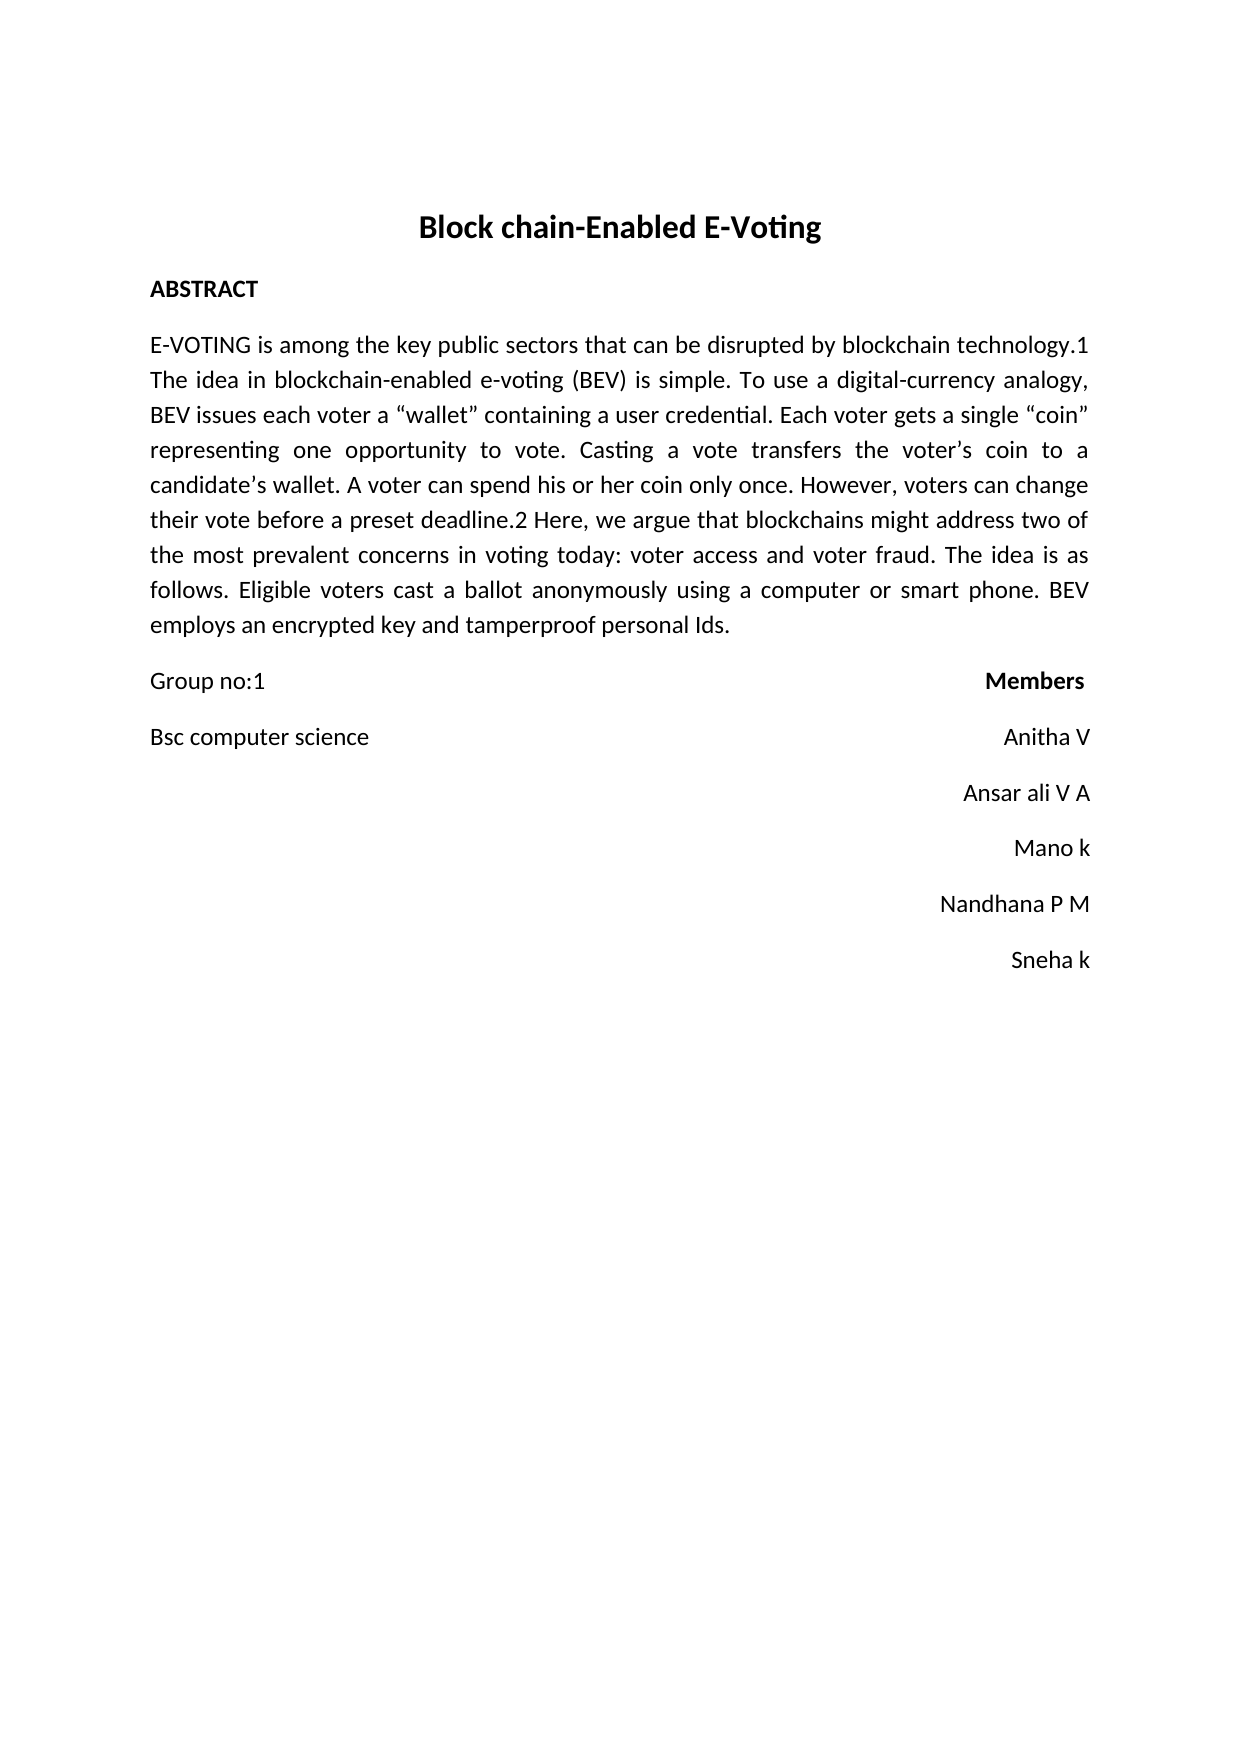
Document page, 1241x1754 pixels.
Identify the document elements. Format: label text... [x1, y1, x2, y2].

text E-VOTING is among the key public sectors that can be disrupted by blockchain technology.1 The idea in blockchain-enabled e-voting (BEV) is simple. To use a digital-currency analogy, BEV issues each voter a “wallet” containing a user credential. Each voter gets a single “coin” representing one opportunity to vote. Casting a vote transfers the voter’s coin to a candidate’s wallet. A voter can spend his or her coin only once. However, voters can change their vote before a preset deadline.2 Here, we argue that blockchains might address two of the most prevalent concerns in voting today: voter access and voter fraud. The idea is as follows. Eligible voters cast a ballot anonymously using a computer or smart phone. BEV employs an encrypted key and tamperproof personal Ids. [150, 329, 1090, 640]
text ABSTRACT [150, 273, 1090, 304]
text Group no:1 Members [150, 665, 1090, 696]
text Sneha k [150, 944, 1090, 975]
text Block chain-Enabled E-Voting [150, 206, 1090, 247]
text Nandhana P M [150, 888, 1090, 919]
text Mano k [150, 833, 1090, 863]
text Ansar ali V A [150, 777, 1090, 807]
text Bsc computer science Anitha V [150, 721, 1090, 751]
